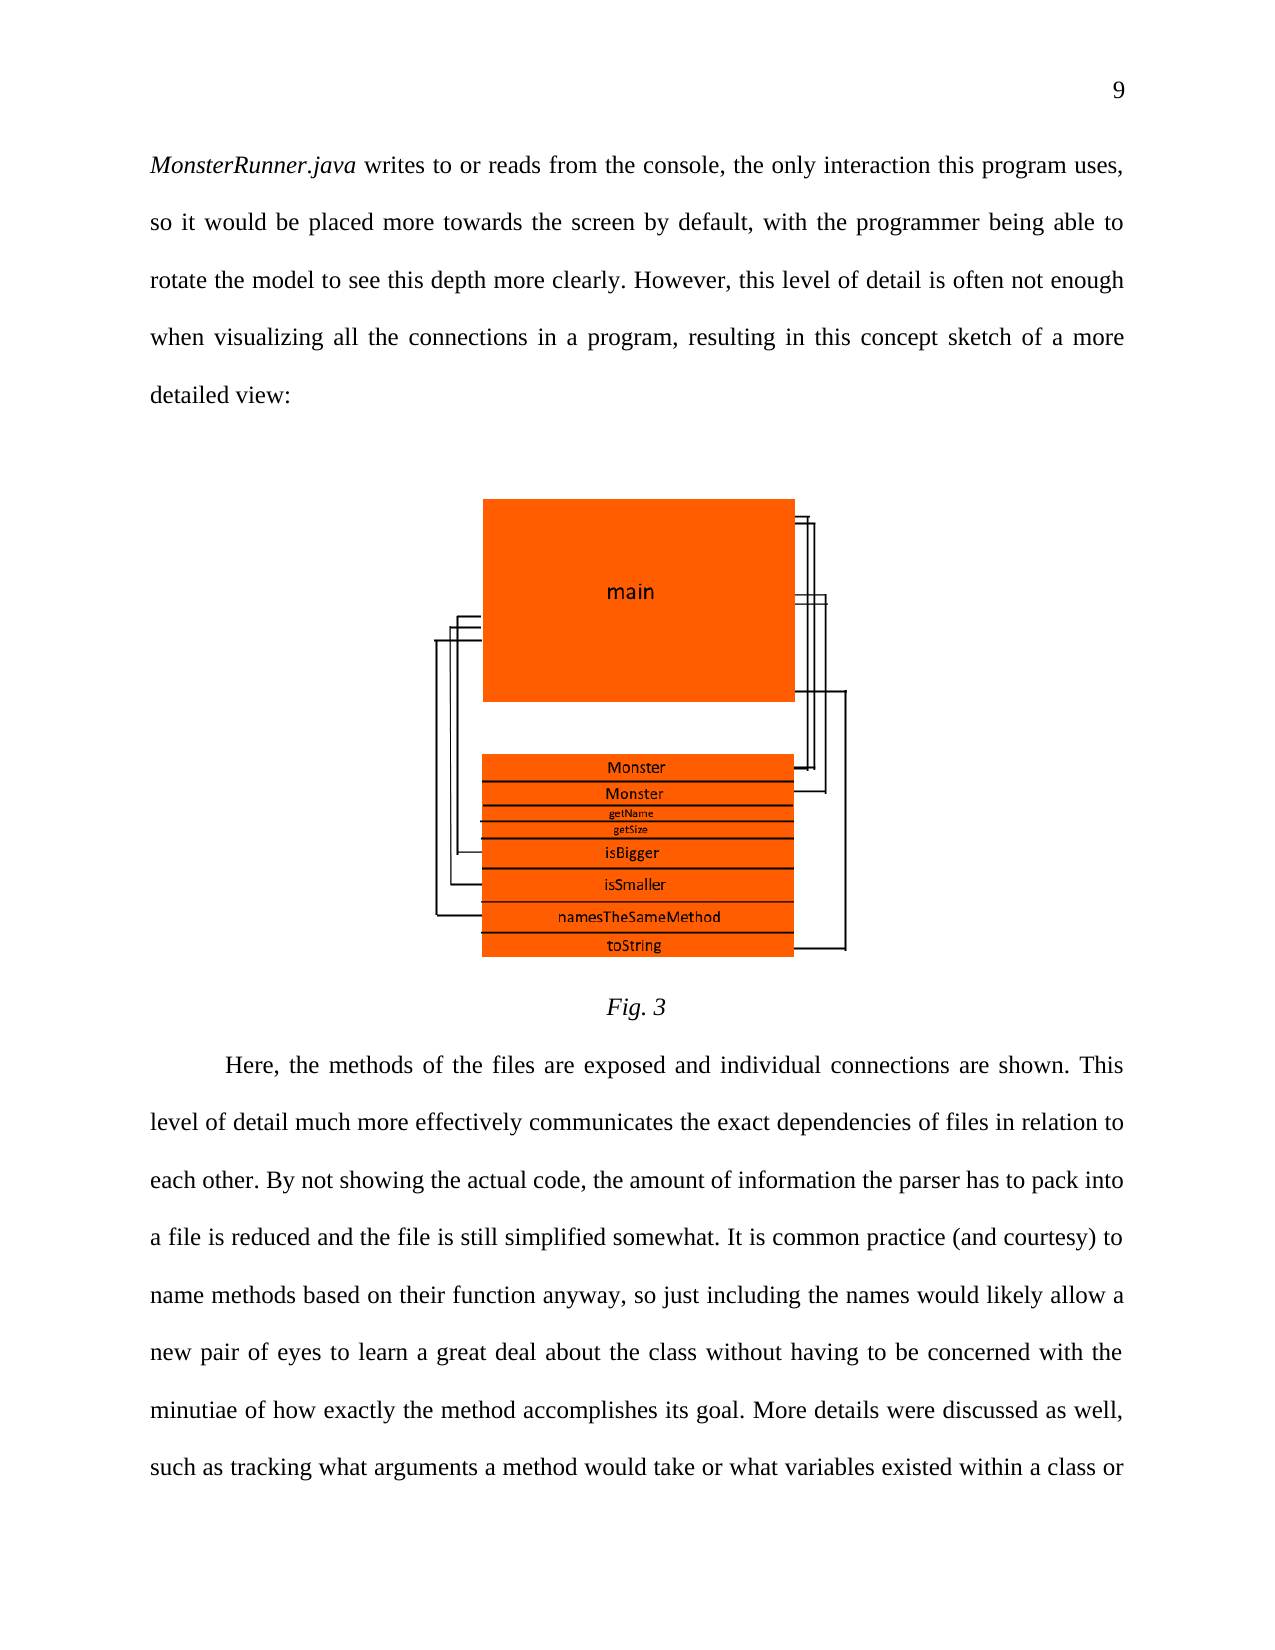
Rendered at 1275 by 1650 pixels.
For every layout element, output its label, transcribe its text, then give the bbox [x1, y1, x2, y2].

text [150, 150, 1125, 409]
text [150, 1050, 1125, 1481]
picture [277, 495, 998, 964]
